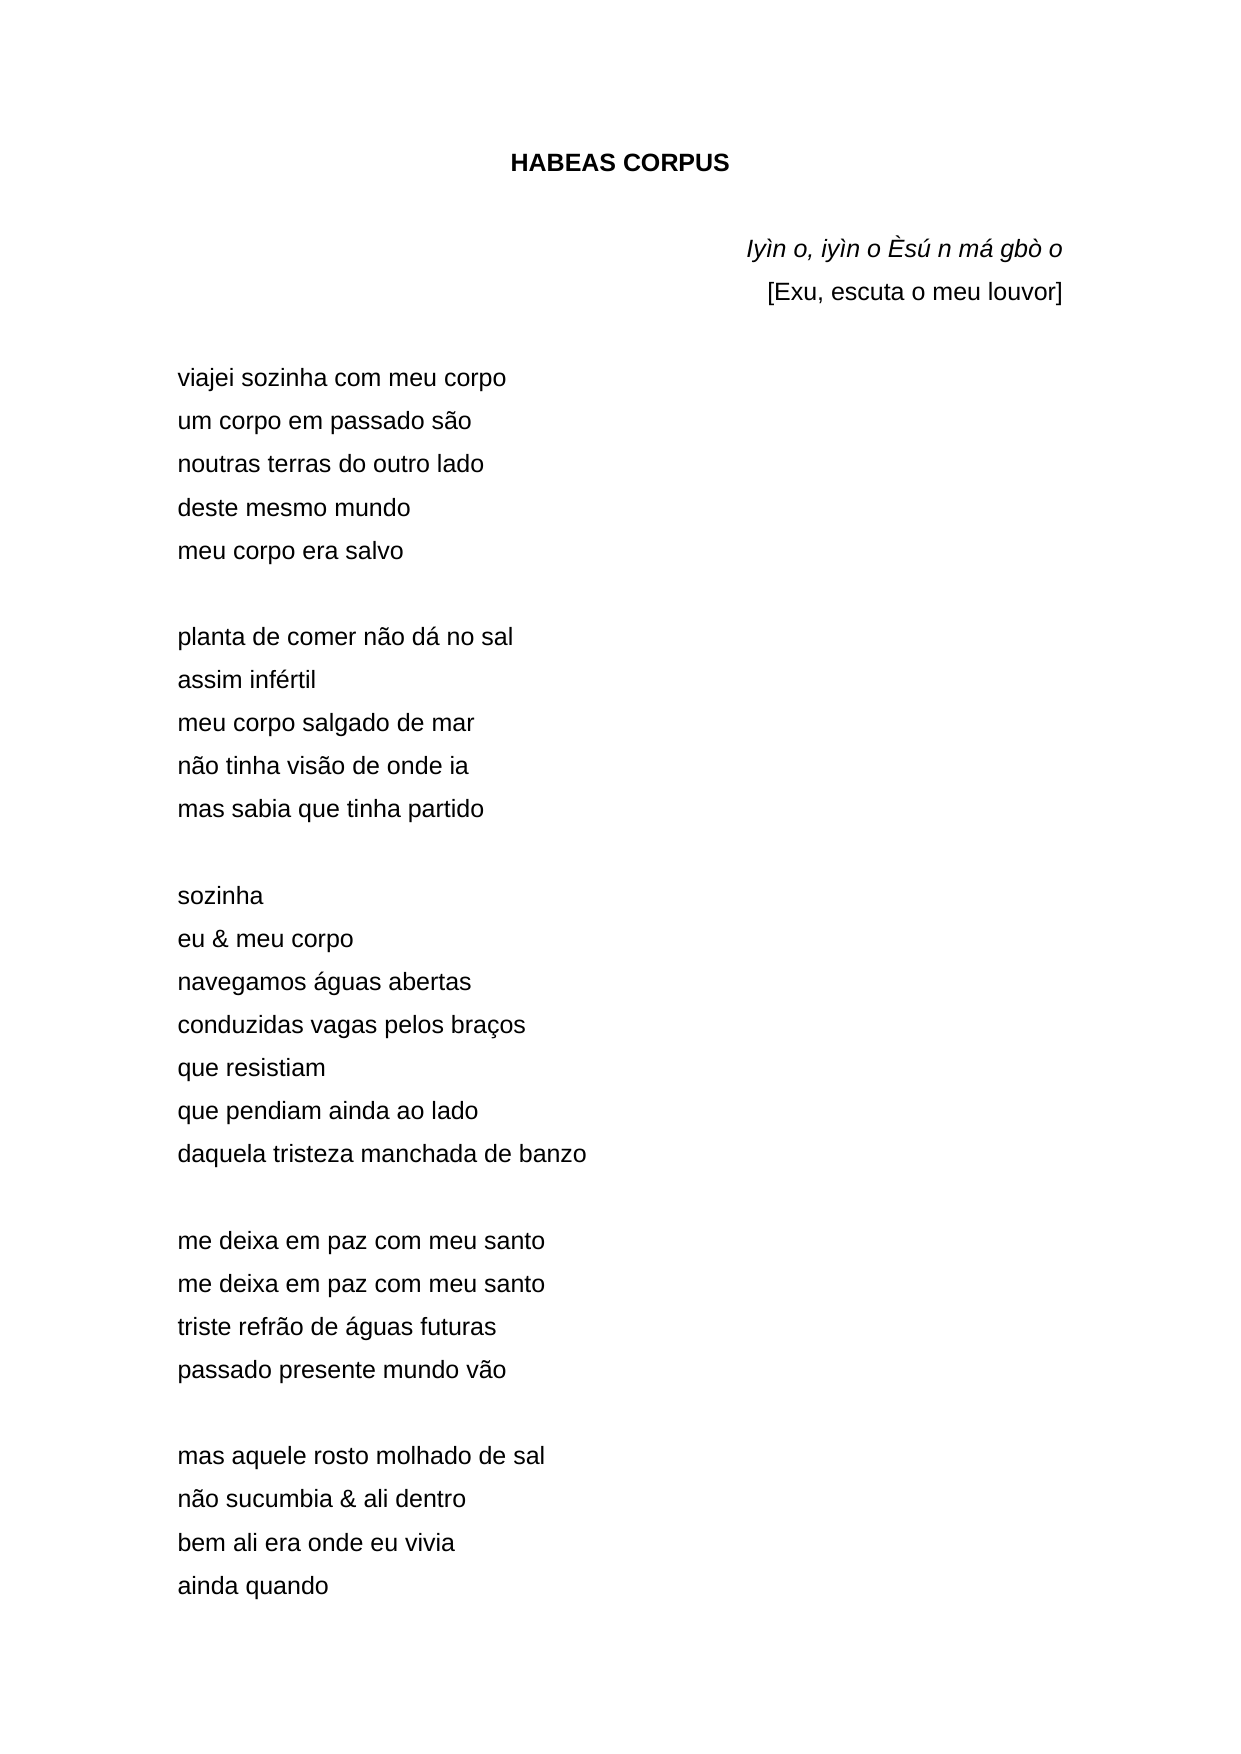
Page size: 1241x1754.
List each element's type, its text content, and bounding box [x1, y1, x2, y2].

text deste mesmo mundo [177, 493, 1063, 521]
text não sucumbia & ali dentro [177, 1484, 1063, 1513]
text navegamos águas abertas [177, 967, 1063, 996]
text passado presente mundo vão [177, 1355, 1063, 1384]
text assim infértil [177, 665, 1063, 694]
text meu corpo salgado de mar [177, 708, 1063, 737]
text eu & meu corpo [177, 924, 1063, 953]
text triste refrão de águas futuras [177, 1312, 1063, 1341]
text bem ali era onde eu vivia [177, 1528, 1063, 1556]
text Iyìn o, iyìn o Èsú n má gbò o [177, 234, 1063, 263]
text que resistiam [177, 1053, 1063, 1082]
text ainda quando [177, 1571, 1063, 1599]
text mas aquele rosto molhado de sal [177, 1441, 1063, 1470]
text mas sabia que tinha partido [177, 794, 1063, 823]
text HABEAS CORPUS [177, 148, 1063, 176]
text me deixa em paz com meu santo [177, 1226, 1063, 1254]
text que pendiam ainda ao lado [177, 1096, 1063, 1125]
text não tinha visão de onde ia [177, 751, 1063, 780]
text me deixa em paz com meu santo [177, 1269, 1063, 1298]
text meu corpo era salvo [177, 536, 1063, 564]
text conduzidas vagas pelos braços [177, 1010, 1063, 1039]
text daquela tristeza manchada de banzo [177, 1139, 1063, 1168]
text noutras terras do outro lado [177, 449, 1063, 478]
text sozinha [177, 881, 1063, 909]
text viajei sozinha com meu corpo [177, 363, 1063, 392]
text um corpo em passado são [177, 406, 1063, 435]
text [Exu, escuta o meu louvor] [177, 277, 1063, 306]
text planta de comer não dá no sal [177, 622, 1063, 651]
